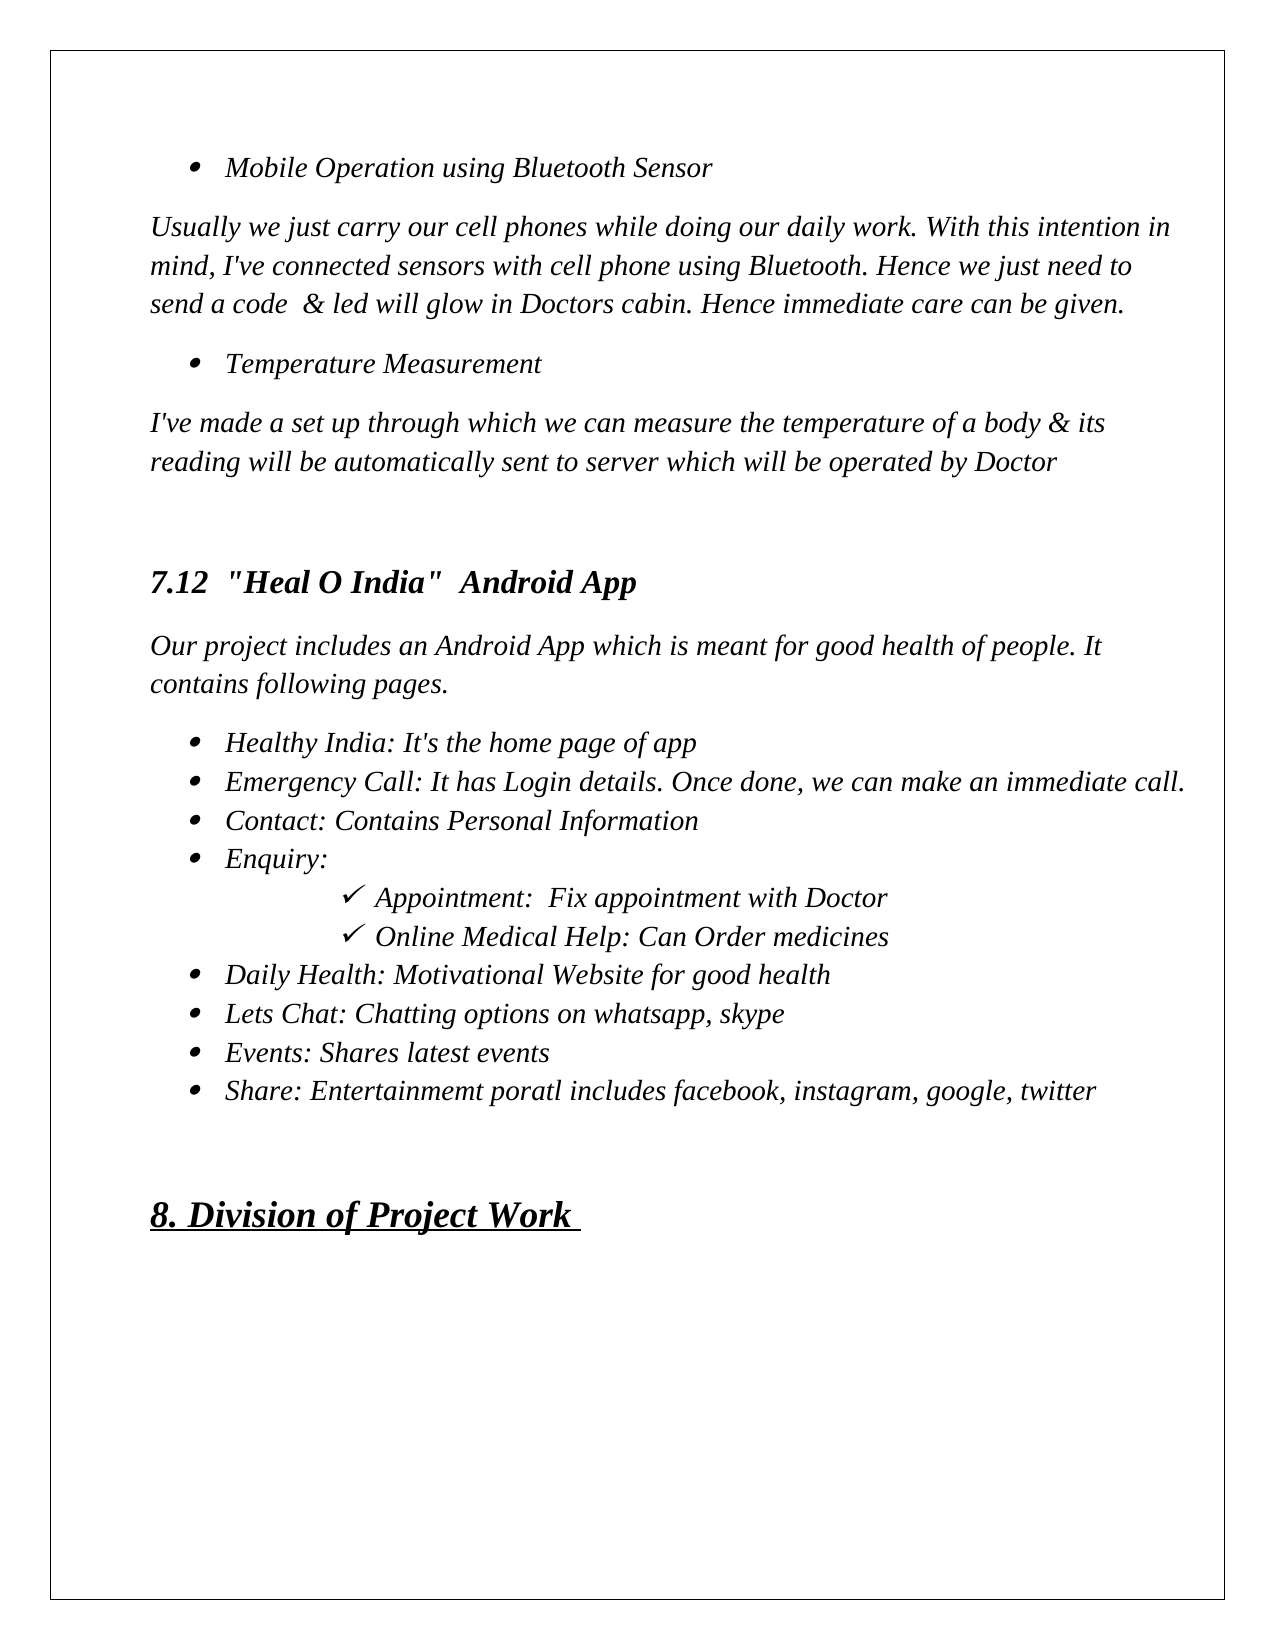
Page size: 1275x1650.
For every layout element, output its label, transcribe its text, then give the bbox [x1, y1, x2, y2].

list Mobile Operation using Bluetooth Sensor [187, 150, 1191, 184]
list Appointment: Fix appointment with Doctor [337, 880, 1191, 914]
list Temperature Measurement [187, 346, 1191, 379]
text Usually we just carry our cell phones while doing our daily work. With this intention in mind, I've connected sensors with cell phone using Bluetooth. Hence we just need to send a code & led will glow in Doctors cabin. Hence immediate care can be given. [150, 209, 1191, 320]
list Share: Entertainmemt poratl includes facebook, instagram, google, twitter [187, 1073, 1191, 1107]
list Lets Chat: Chatting options on whatsapp, skype [187, 996, 1191, 1030]
list Emergency Call: It has Login details. Once done, we can make an immediate call. [187, 764, 1191, 798]
list Contact: Contains Personal Information [187, 803, 1191, 836]
text Our project includes an Android App which is meant for good health of people. It contains following pages. [150, 628, 1191, 700]
list Daily Health: Motivational Website for good health [187, 957, 1191, 991]
list Events: Shares latest events [187, 1035, 1191, 1068]
text 8. Division of Project Work [150, 1192, 1191, 1235]
text I've made a set up through which we can measure the temperature of a body & its reading will be automatically sent to server which will be operated by Doctor [150, 405, 1191, 477]
list Healthy India: It's the home page of app [187, 726, 1191, 759]
text 7.12 "Heal O India" Android App [150, 563, 1191, 601]
list Online Medical Help: Can Order medicines [337, 919, 1191, 952]
list Enquiry: [187, 841, 1191, 875]
